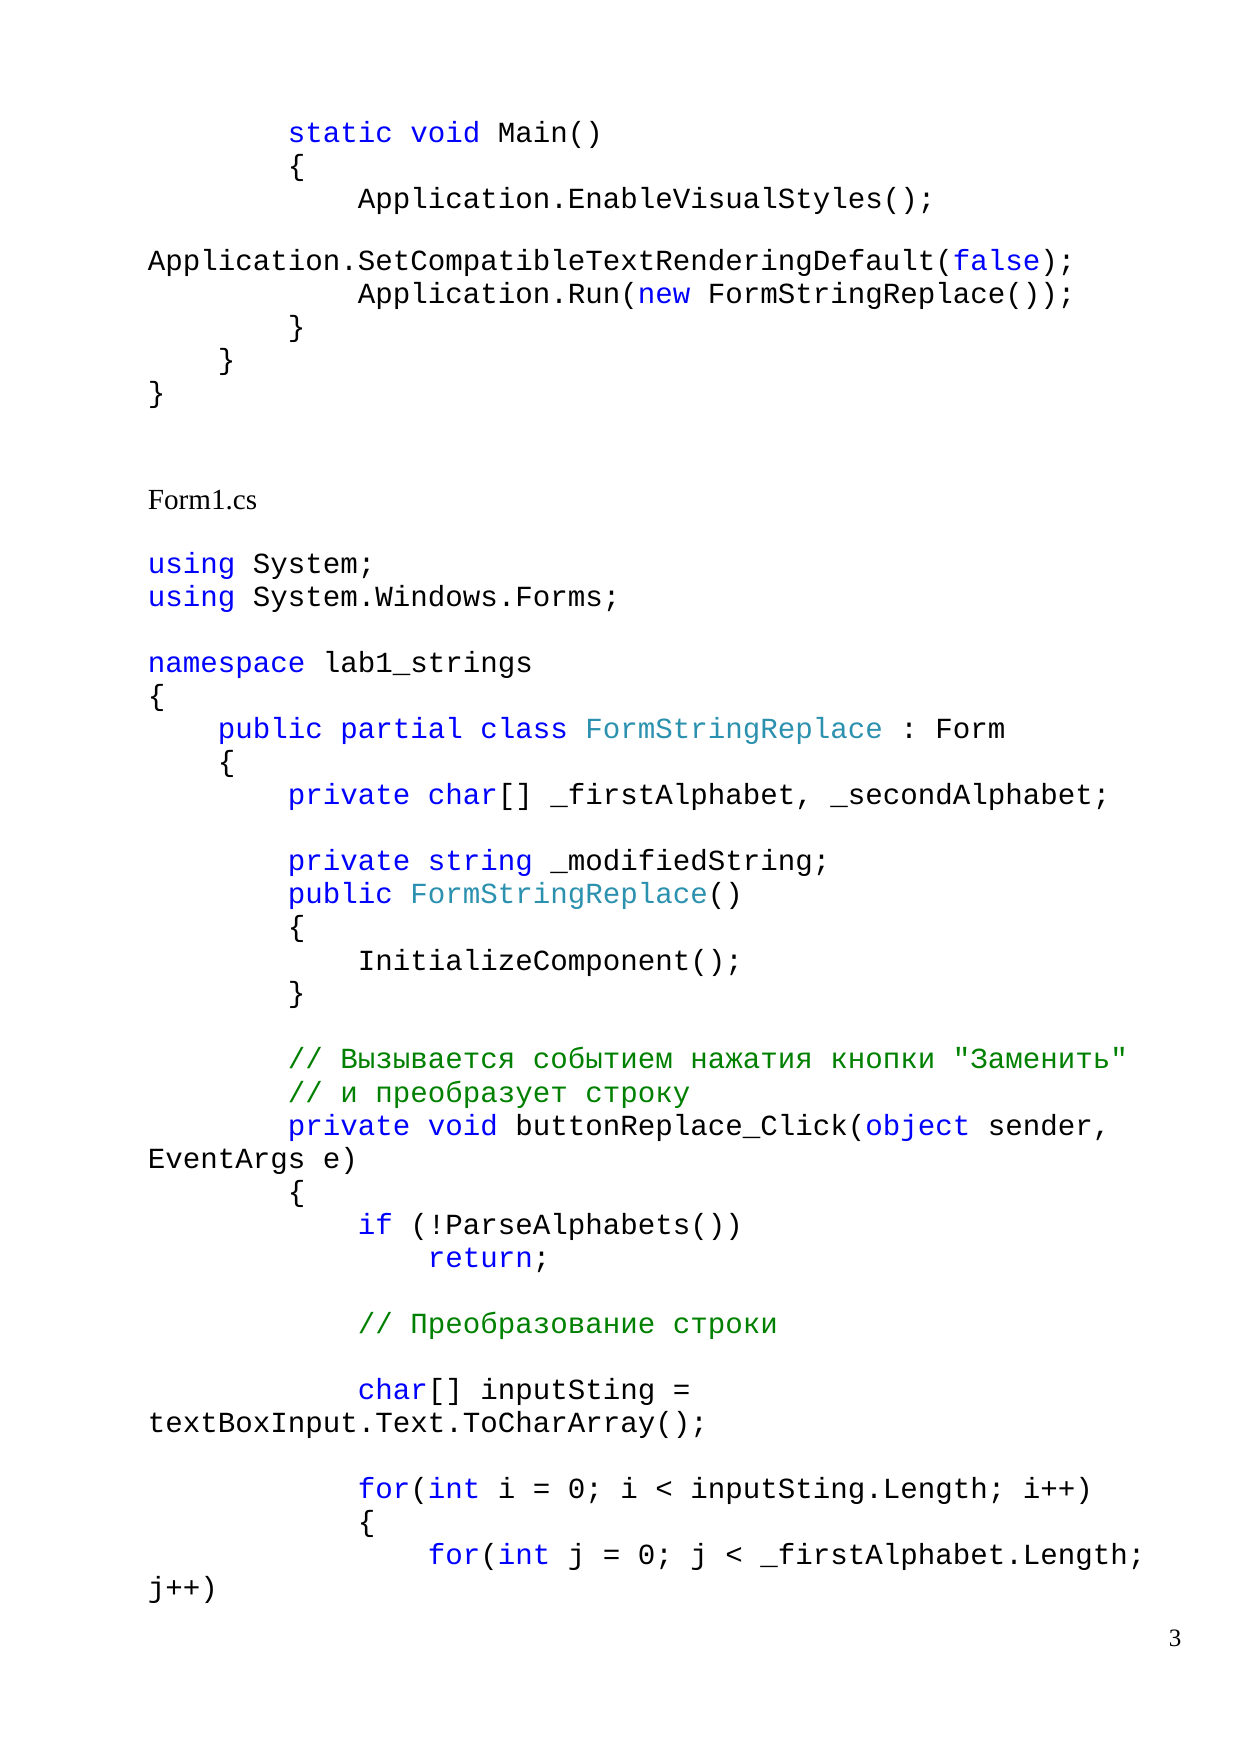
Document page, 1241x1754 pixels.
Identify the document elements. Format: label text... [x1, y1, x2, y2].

text } [148, 979, 1181, 1012]
text using System; [148, 549, 1181, 582]
text // Вызывается событием нажатия кнопки "Заменить" [148, 1045, 1181, 1078]
text return; [148, 1243, 1181, 1276]
text { [148, 747, 1181, 781]
text public partial class FormStringReplace : Form [148, 714, 1181, 747]
text { [148, 913, 1181, 946]
text { [148, 151, 1181, 184]
text Application.Run(new FormStringReplace()); [148, 279, 1181, 312]
text // и преобразует строку [148, 1078, 1181, 1111]
text if (!ParseAlphabets()) [148, 1210, 1181, 1243]
text private void buttonReplace_Click(object sender, EventArgs e) [148, 1111, 1181, 1177]
text { [148, 1507, 1181, 1540]
text } [148, 312, 1181, 345]
text namespace lab1_strings [148, 648, 1181, 681]
text static void Main() [148, 118, 1181, 151]
text for(int j = 0; j < _firstAlphabet.Length; j++) [148, 1540, 1181, 1606]
text { [148, 681, 1181, 714]
text for(int i = 0; i < inputSting.Length; i++) [148, 1474, 1181, 1507]
text using System.Windows.Forms; [148, 582, 1181, 615]
text private char[] _firstAlphabet, _secondAlphabet; [148, 781, 1181, 813]
text InitializeComponent(); [148, 946, 1181, 979]
text public FormStringReplace() [148, 879, 1181, 913]
text Application.SetCompatibleTextRenderingDefault(false); [148, 217, 1181, 279]
text char[] inputSting = textBoxInput.Text.ToCharArray(); [148, 1375, 1181, 1441]
subtitle Form1.cs [148, 482, 1181, 516]
text { [148, 1177, 1181, 1210]
text } [148, 378, 1181, 411]
text } [148, 345, 1181, 378]
text private string _modifiedString; [148, 847, 1181, 879]
text // Преобразование строки [148, 1309, 1181, 1342]
text Application.EnableVisualStyles(); [148, 184, 1181, 217]
